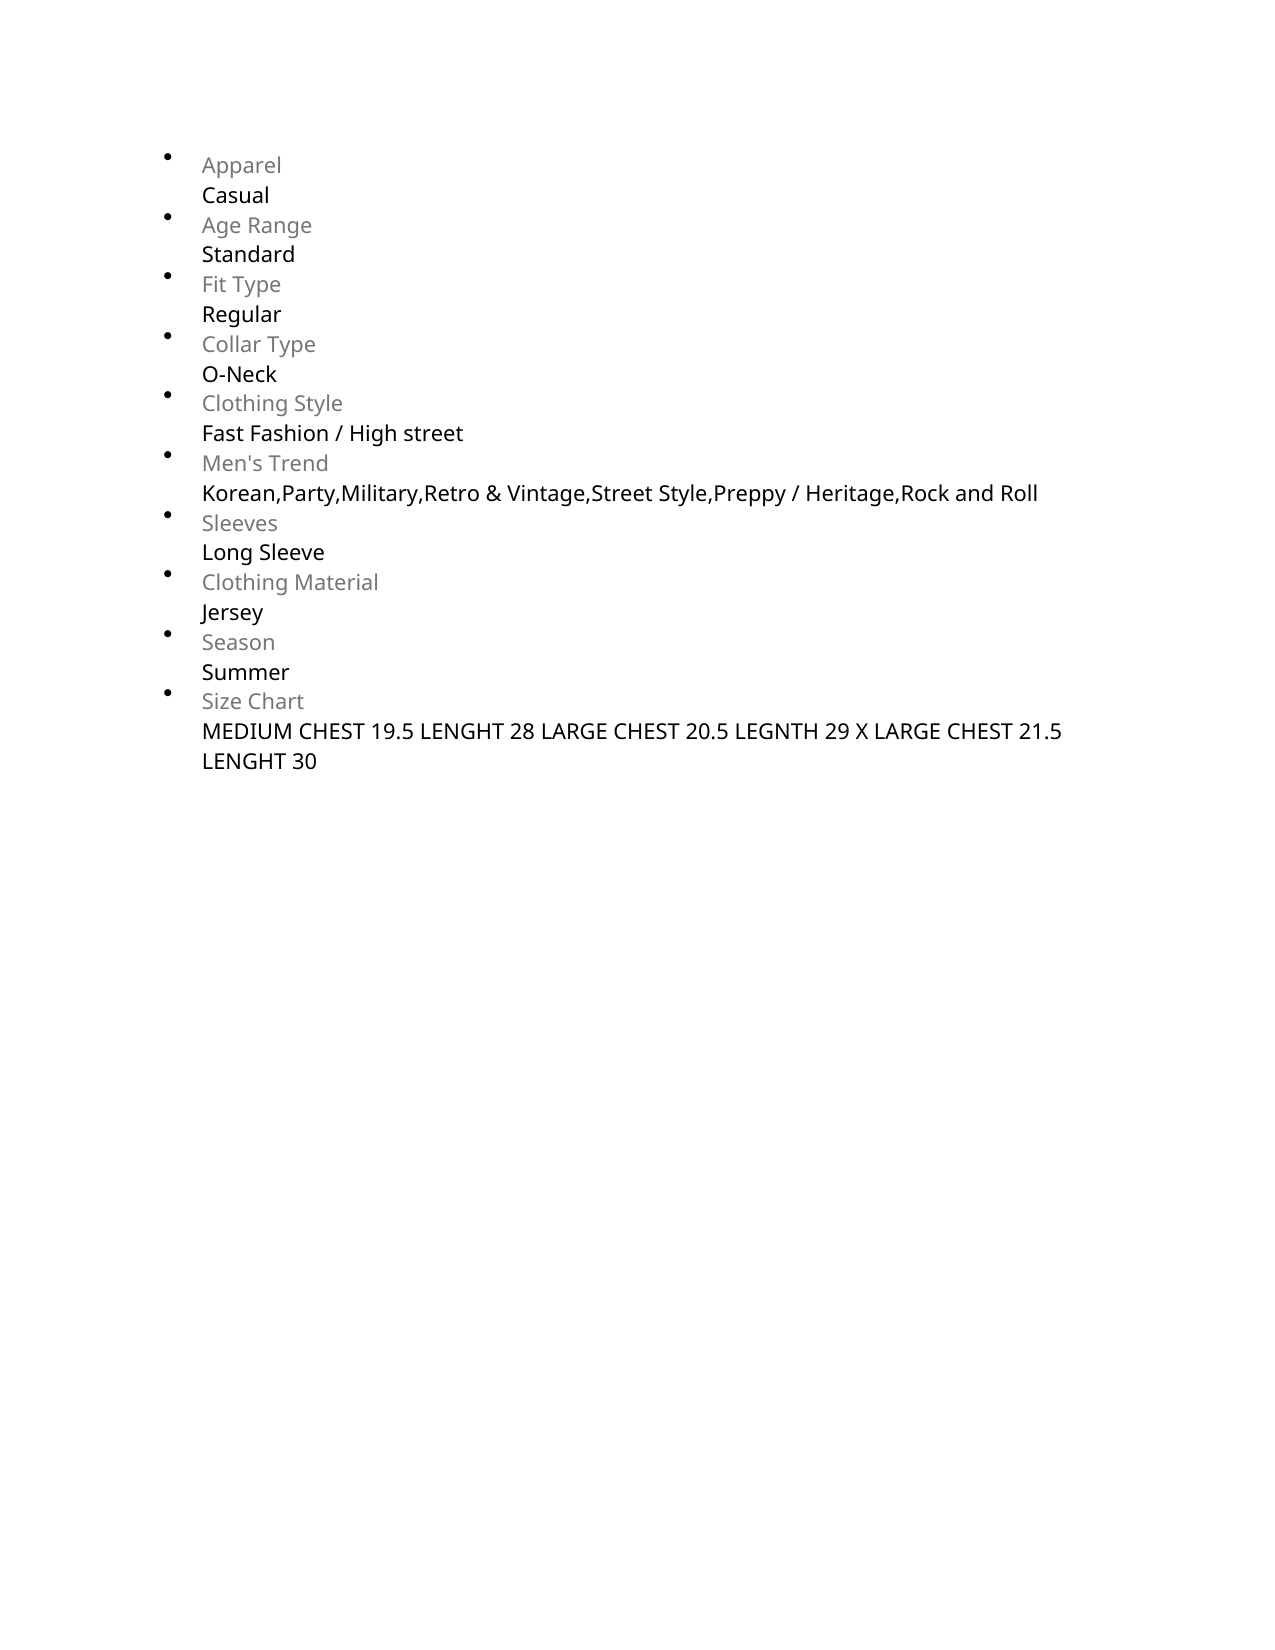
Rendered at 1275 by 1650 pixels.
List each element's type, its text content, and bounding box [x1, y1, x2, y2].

text O-Neck [202, 358, 1148, 388]
text Jersey [202, 597, 1148, 627]
list Clothing Style [164, 388, 1148, 418]
list Men's Trend [164, 448, 1148, 478]
list Fit Type [164, 269, 1148, 299]
text Long Sleeve [202, 537, 1148, 567]
list Age Range [164, 209, 1148, 239]
list Collar Type [164, 329, 1148, 358]
list Sleeves [164, 507, 1148, 537]
text Fast Fashion / High street [202, 418, 1148, 448]
text Standard [202, 239, 1148, 269]
list Season [164, 627, 1148, 656]
text Summer [202, 656, 1148, 686]
text Casual [202, 180, 1148, 209]
list Apparel [164, 150, 1148, 180]
list Clothing Material [164, 567, 1148, 597]
text Regular [202, 299, 1148, 329]
text MEDIUM CHEST 19.5 LENGHT 28 LARGE CHEST 20.5 LEGNTH 29 X LARGE CHEST 21.5 LENGHT 30 [202, 716, 1148, 776]
list Size Chart [164, 686, 1148, 716]
text Korean,Party,Military,Retro & Vintage,Street Style,Preppy / Heritage,Rock and Roll [202, 478, 1148, 507]
